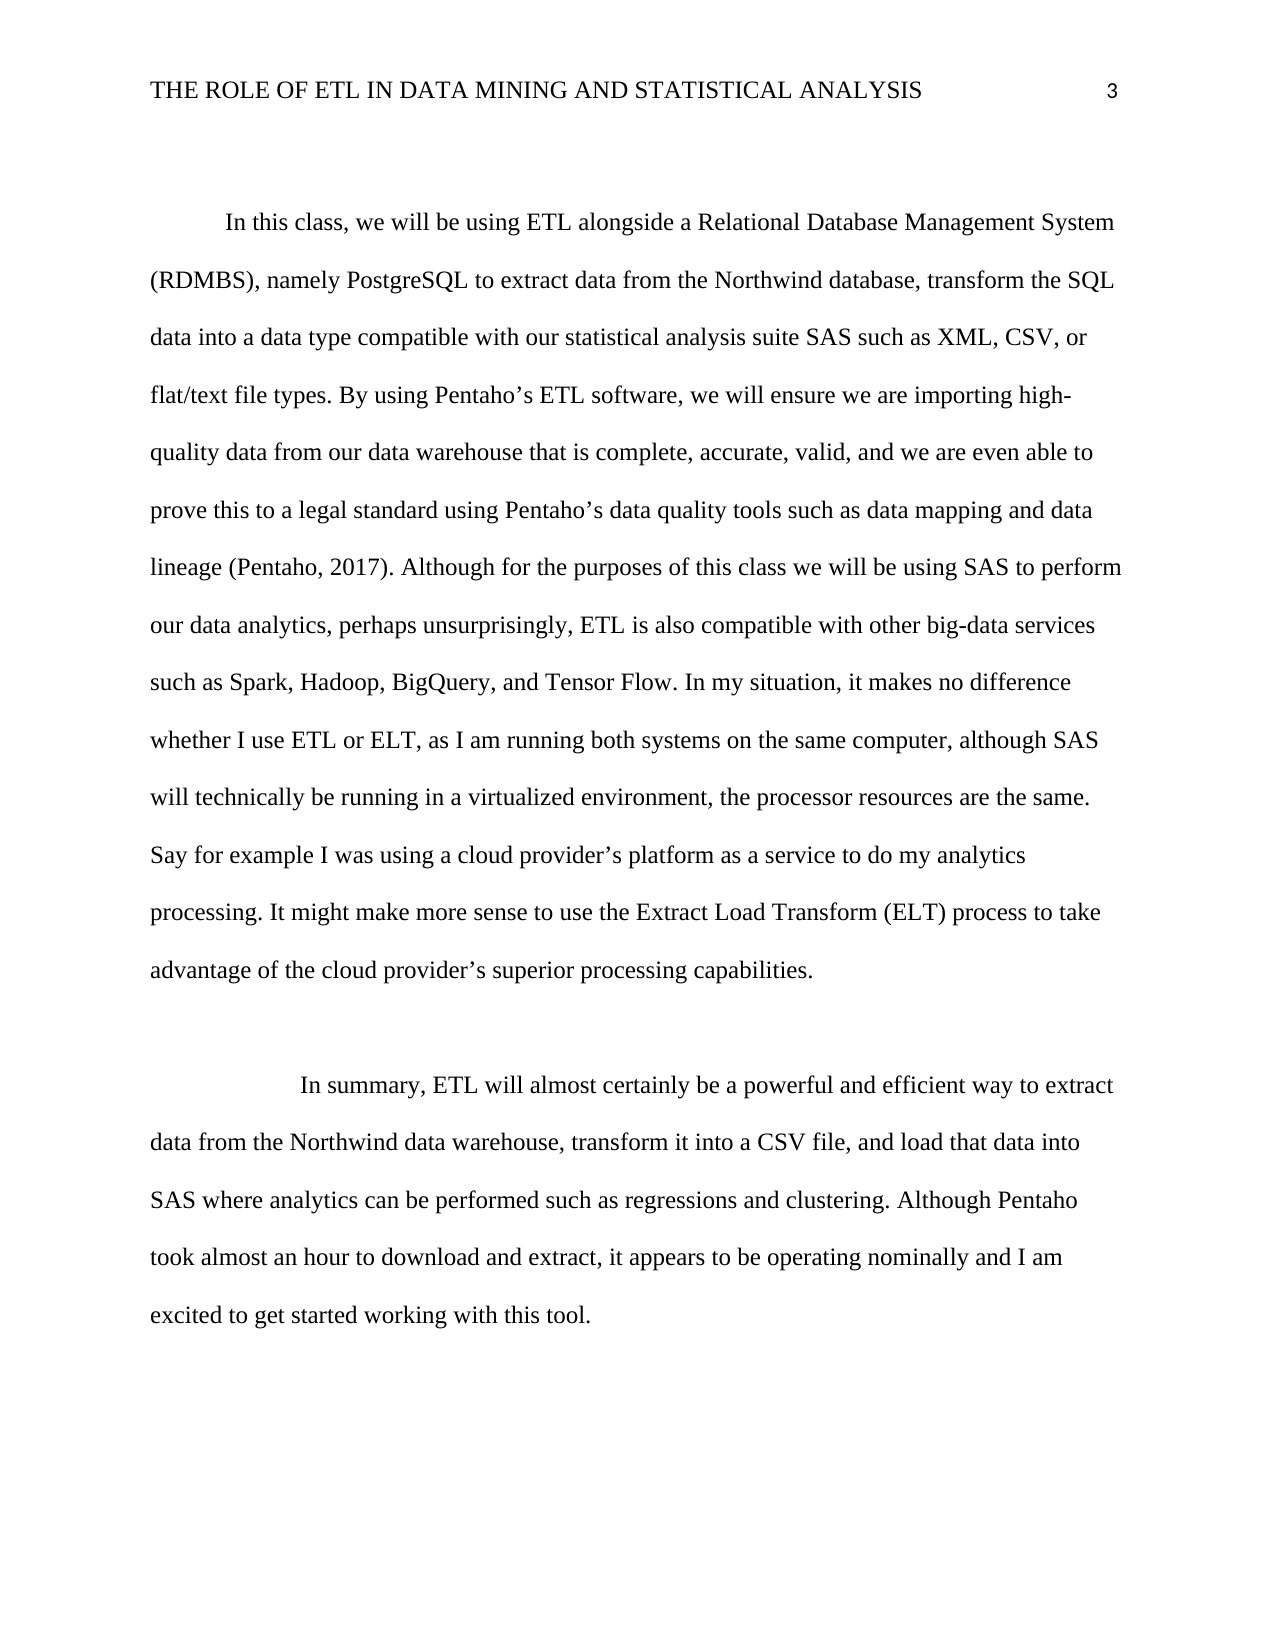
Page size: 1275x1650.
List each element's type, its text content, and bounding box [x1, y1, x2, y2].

text In summary, ETL will almost certainly be a powerful and efficient way to extract data from the Northwind data warehouse, transform it into a CSV file, and load that data into SAS where analytics can be performed such as regressions and clustering. Although Pentaho took almost an hour to download and extract, it appears to be operating nominally and I am excited to get started working with this tool. [150, 1070, 1125, 1329]
text In this class, we will be using ETL alongside a Relational Database Management System (RDMBS), namely PostgreSQL to extract data from the Northwind database, transform the SQL data into a data type compatible with our statistical analysis suite SAS such as XML, CSV, or flat/text file types. By using Pentaho’s ETL software, we will ensure we are importing high-quality data from our data warehouse that is complete, accurate, valid, and we are even able to prove this to a legal standard using Pentaho’s data quality tools such as data mapping and data lineage (Pentaho, 2017). Although for the purposes of this class we will be using SAS to perform our data analytics, perhaps unsurprisingly, ETL is also compatible with other big-data services such as Spark, Hadoop, BigQuery, and Tensor Flow. In my situation, it makes no difference whether I use ETL or ELT, as I am running both systems on the same computer, although SAS will technically be running in a virtualized environment, the processor resources are the same. Say for example I was using a cloud provider’s platform as a service to do my analytics processing. It might make more sense to use the Extract Load Transform (ELT) process to take advantage of the cloud provider’s superior processing capabilities. [150, 207, 1125, 984]
